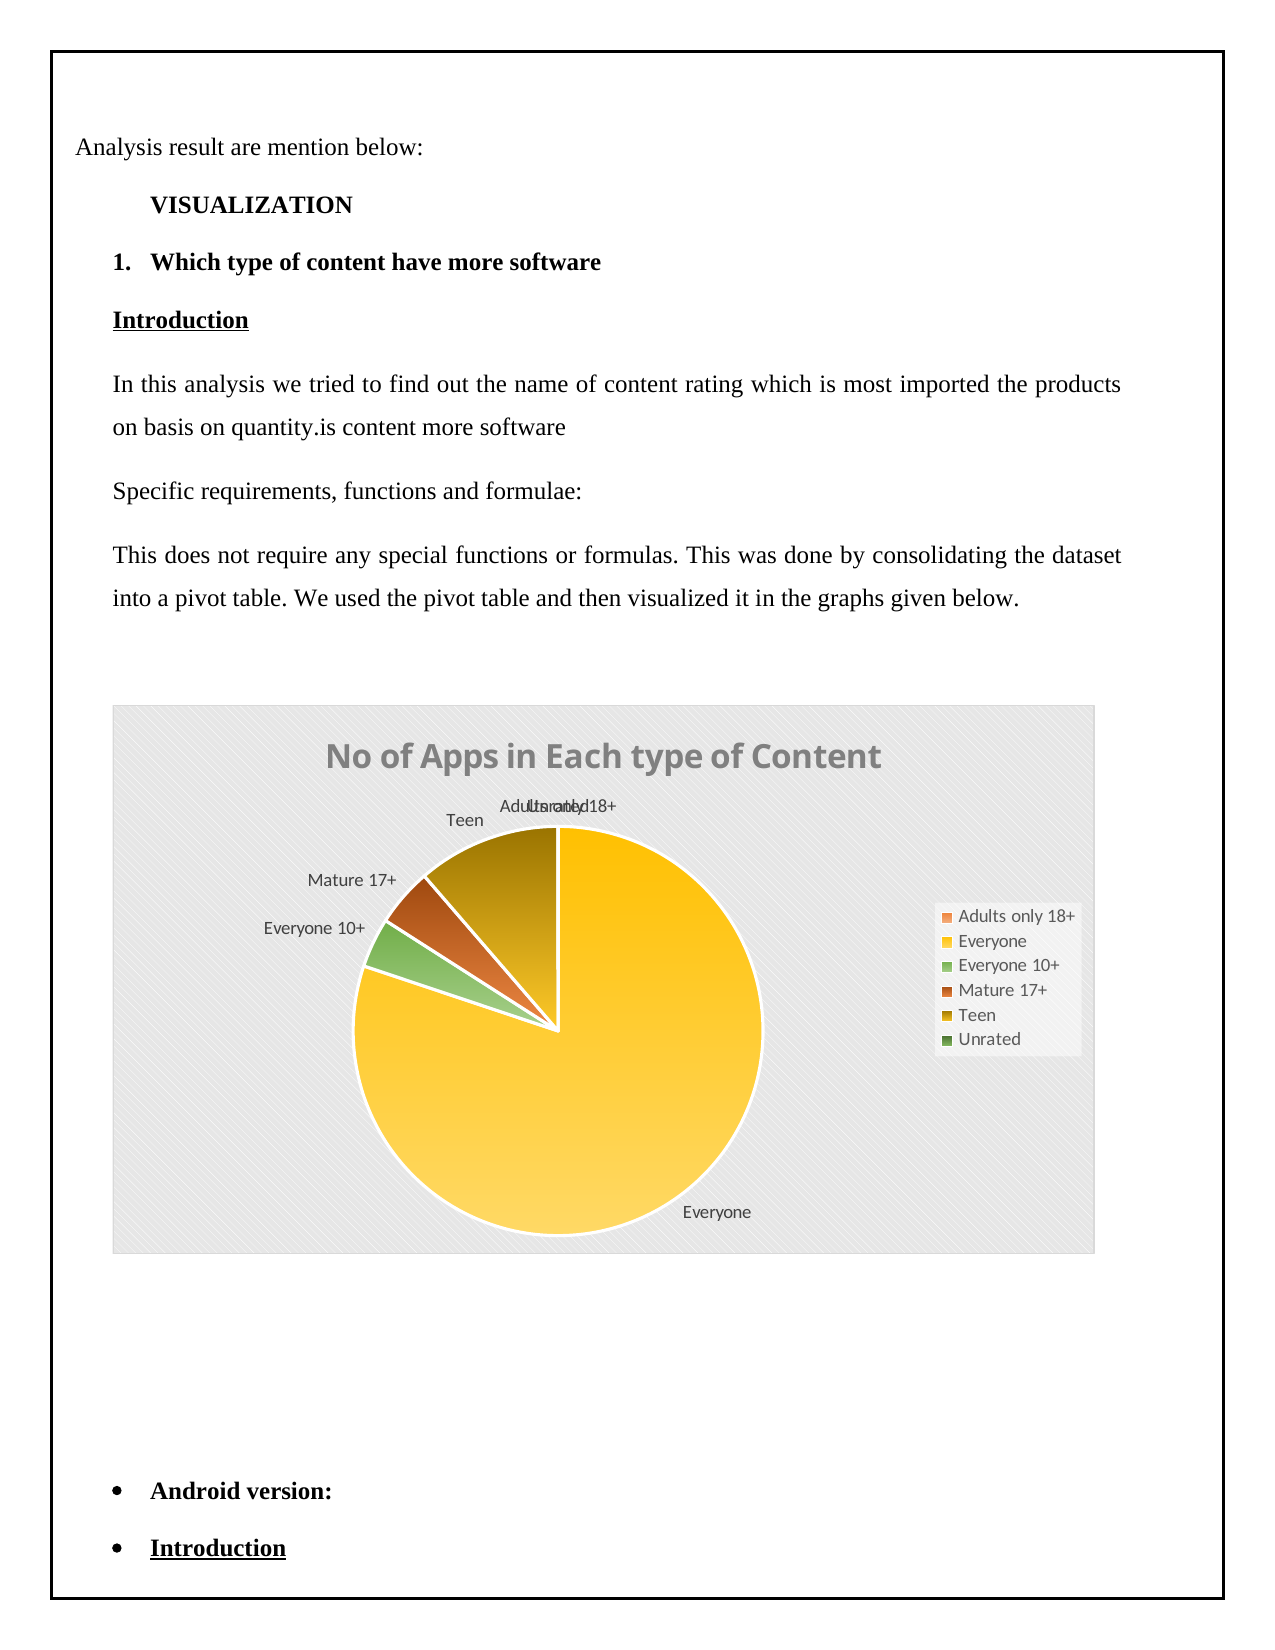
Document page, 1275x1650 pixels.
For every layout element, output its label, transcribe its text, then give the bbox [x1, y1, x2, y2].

text Specific requirements, functions and formulae: [112, 476, 1123, 505]
text In this analysis we tried to find out the name of content rating which is most imported the products on basis on quantity.is content more software [112, 369, 1123, 441]
list Android version: [112, 1476, 1200, 1505]
text Introduction [112, 305, 1123, 334]
text This does not require any special functions or formulas. This was done by consolidating the dataset into a pivot table. We used the pivot table and then visualized it in the graphs given below. [112, 540, 1123, 612]
text Analysis result are mention below: [75, 132, 1200, 161]
text VISUALIZATION [75, 190, 1200, 219]
list Which type of content have more software [112, 247, 1200, 276]
list Introduction [112, 1533, 1123, 1562]
